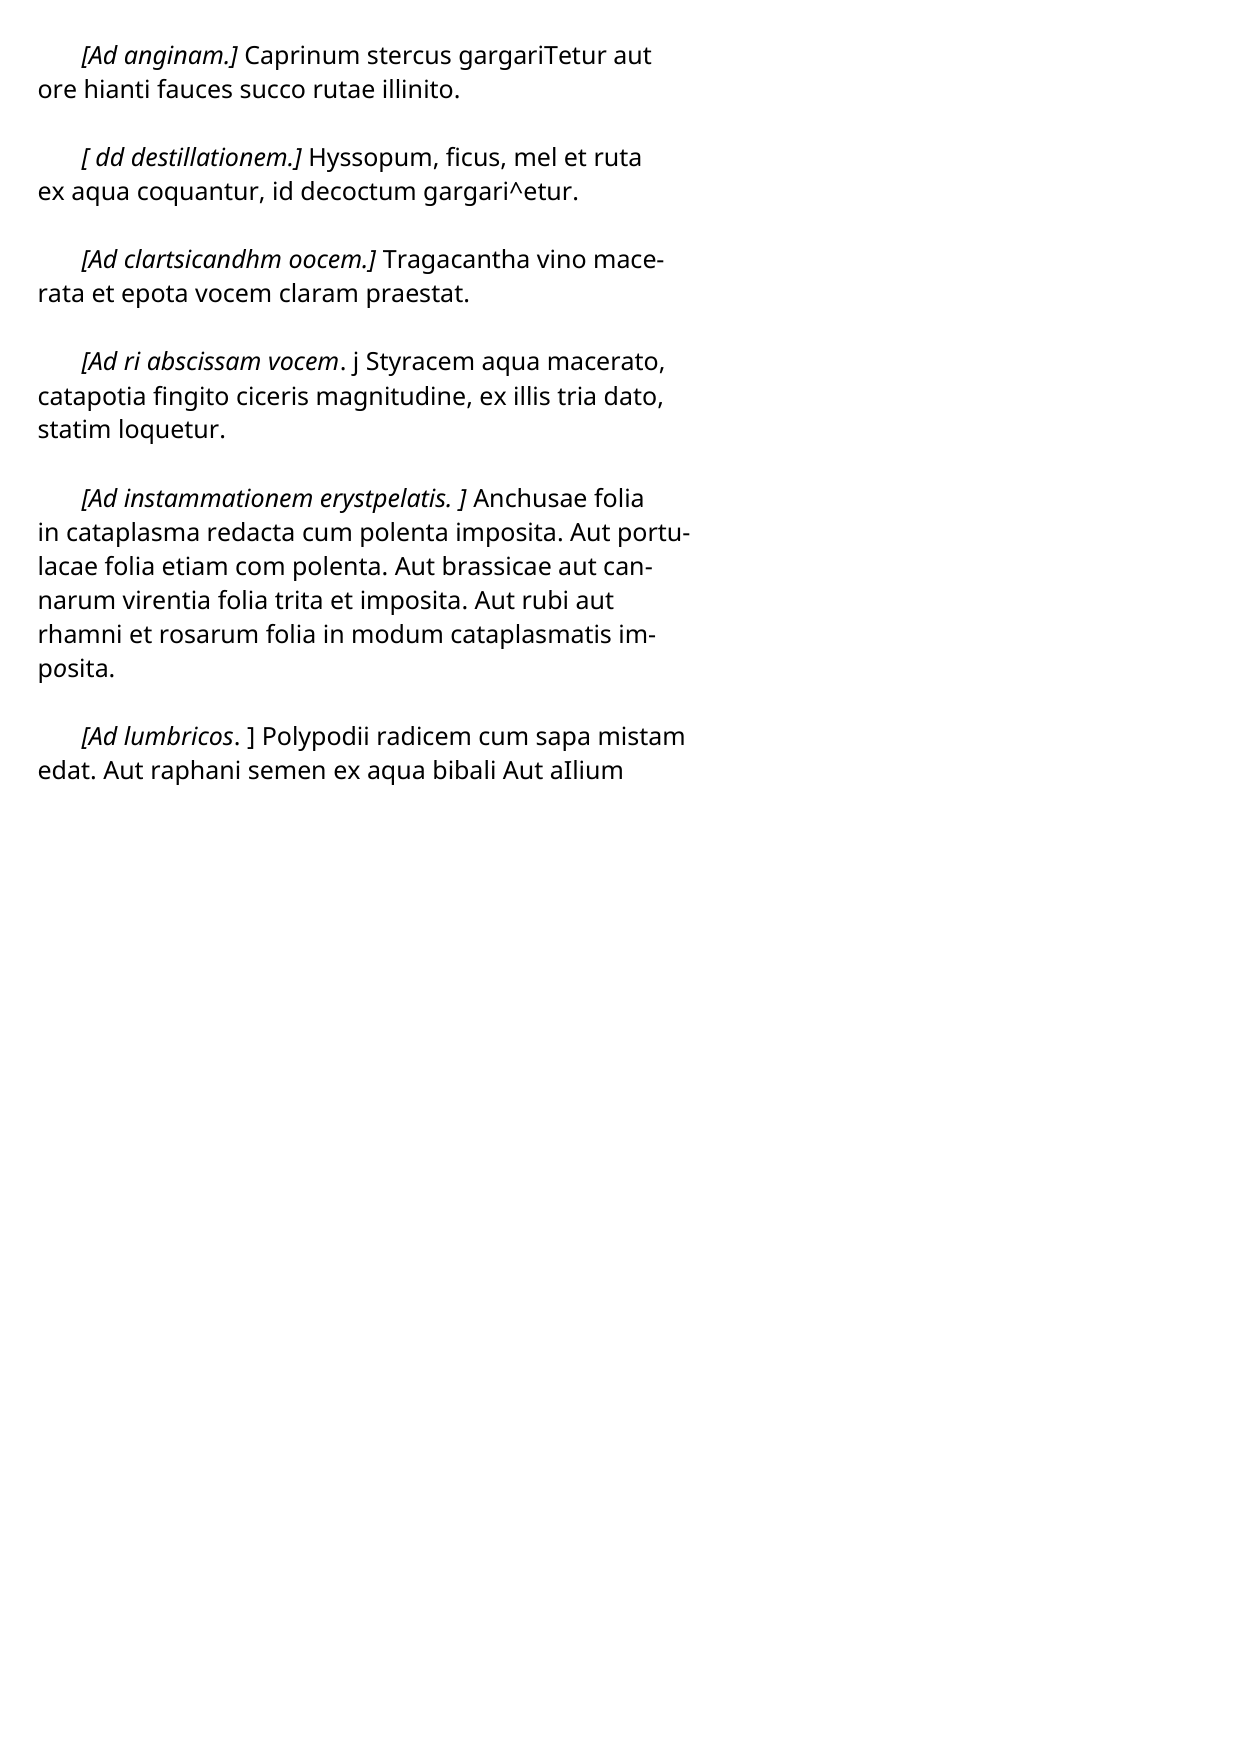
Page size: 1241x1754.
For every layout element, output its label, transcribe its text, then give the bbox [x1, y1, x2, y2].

text [Ad clartsicandhm oocem.] Tragacantha vino mace- rata et epota vocem claram praestat. [37, 242, 1203, 310]
text [Ad ri abscissam vocem. j Styracem aqua macerato, catapotia fingito ciceris magnitudine, ex illis tria dato, statim loquetur. [37, 344, 1203, 446]
text [Ad instammationem erystpelatis. ] Anchusae folia in cataplasma redacta cum polenta imposita. Aut portu- lacae folia etiam com polenta. Aut brassicae aut can- narum virentia folia trita et imposita. Aut rubi aut rhamni et rosarum folia in modum cataplasmatis im- posita. [37, 480, 1203, 685]
text [ dd destillationem.] Hyssopum, ficus, mel et ruta ex aqua coquantur, id decoctum gargari^etur. [37, 140, 1203, 208]
text [Ad anginam.] Caprinum stercus gargariTetur aut ore hianti fauces succo rutae illinito. [37, 37, 1203, 106]
text [Ad lumbricos. ] Polypodii radicem cum sapa mistam edat. Aut raphani semen ex aqua bibali Aut aIlium [37, 719, 1203, 787]
